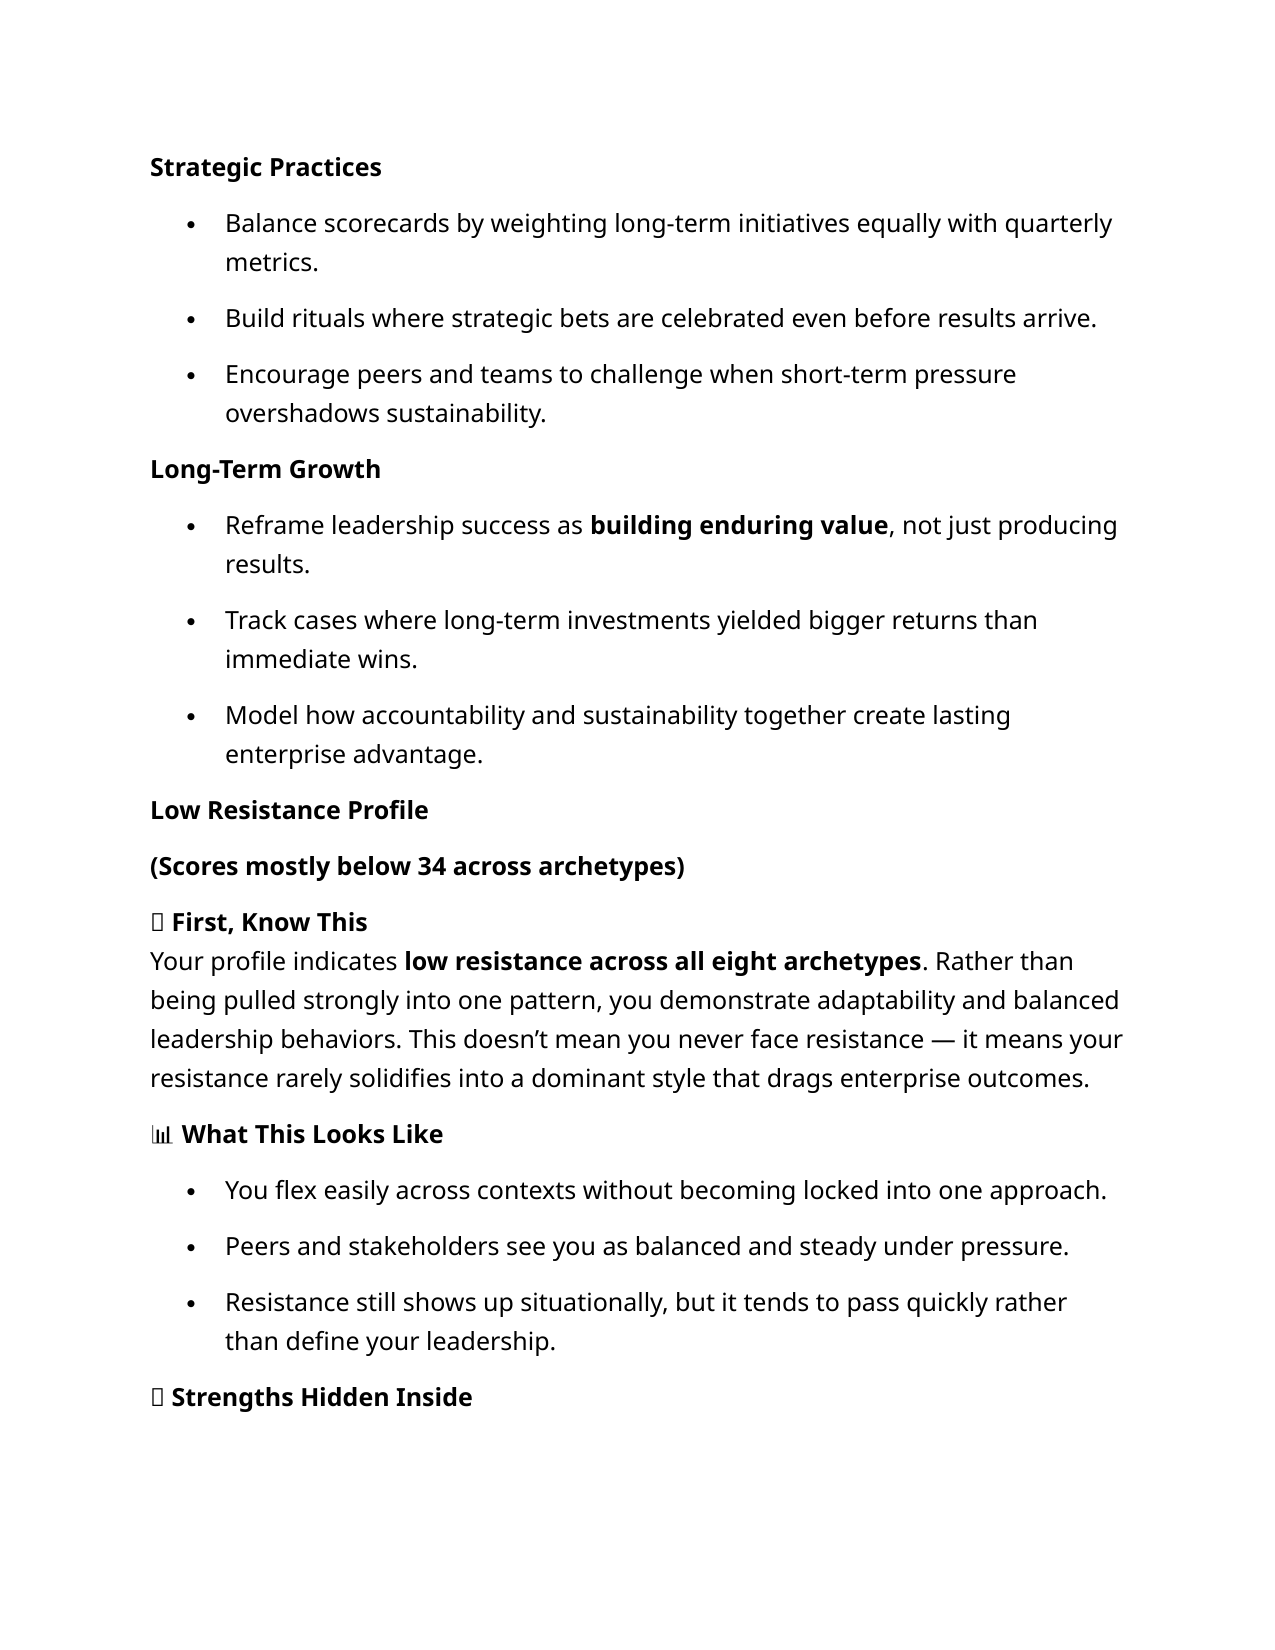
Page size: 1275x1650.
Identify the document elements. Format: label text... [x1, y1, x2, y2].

text Long-Term Growth [150, 452, 1125, 486]
list Resistance still shows up situationally, but it tends to pass quickly rather than define your leadership. [187, 1284, 1125, 1357]
list Reframe leadership success as building enduring value, not just producing results. [187, 507, 1125, 581]
list Peers and stakeholders see you as balanced and steady under pressure. [187, 1228, 1125, 1262]
text (Scores mostly below 34 across archetypes) [150, 848, 1125, 882]
text Strategic Practices [150, 150, 1125, 184]
text 🌟 Strengths Hidden Inside [150, 1379, 1125, 1413]
text 📊 What This Looks Like [150, 1117, 1125, 1151]
text Low Resistance Profile [150, 792, 1125, 827]
list Track cases where long-term investments yielded bigger returns than immediate wins. [187, 602, 1125, 676]
text 🧠 First, Know This Your profile indicates low resistance across all eight archetypes. Rather than being pulled strongly into one pattern, you demonstrate adaptability and balanced leadership behaviors. This doesn’t mean you never face resistance — it means your resistance rarely solidifies into a dominant style that drags enterprise outcomes. [150, 904, 1125, 1095]
list You flex easily across contexts without becoming locked into one approach. [187, 1172, 1125, 1207]
list Balance scorecards by weighting long-term initiatives equally with quarterly metrics. [187, 206, 1125, 279]
list Encourage peers and teams to challenge when short-term pressure overshadows sustainability. [187, 357, 1125, 430]
list Model how accountability and sustainability together create lasting enterprise advantage. [187, 697, 1125, 771]
list Build rituals where strategic bets are celebrated even before results arrive. [187, 301, 1125, 335]
